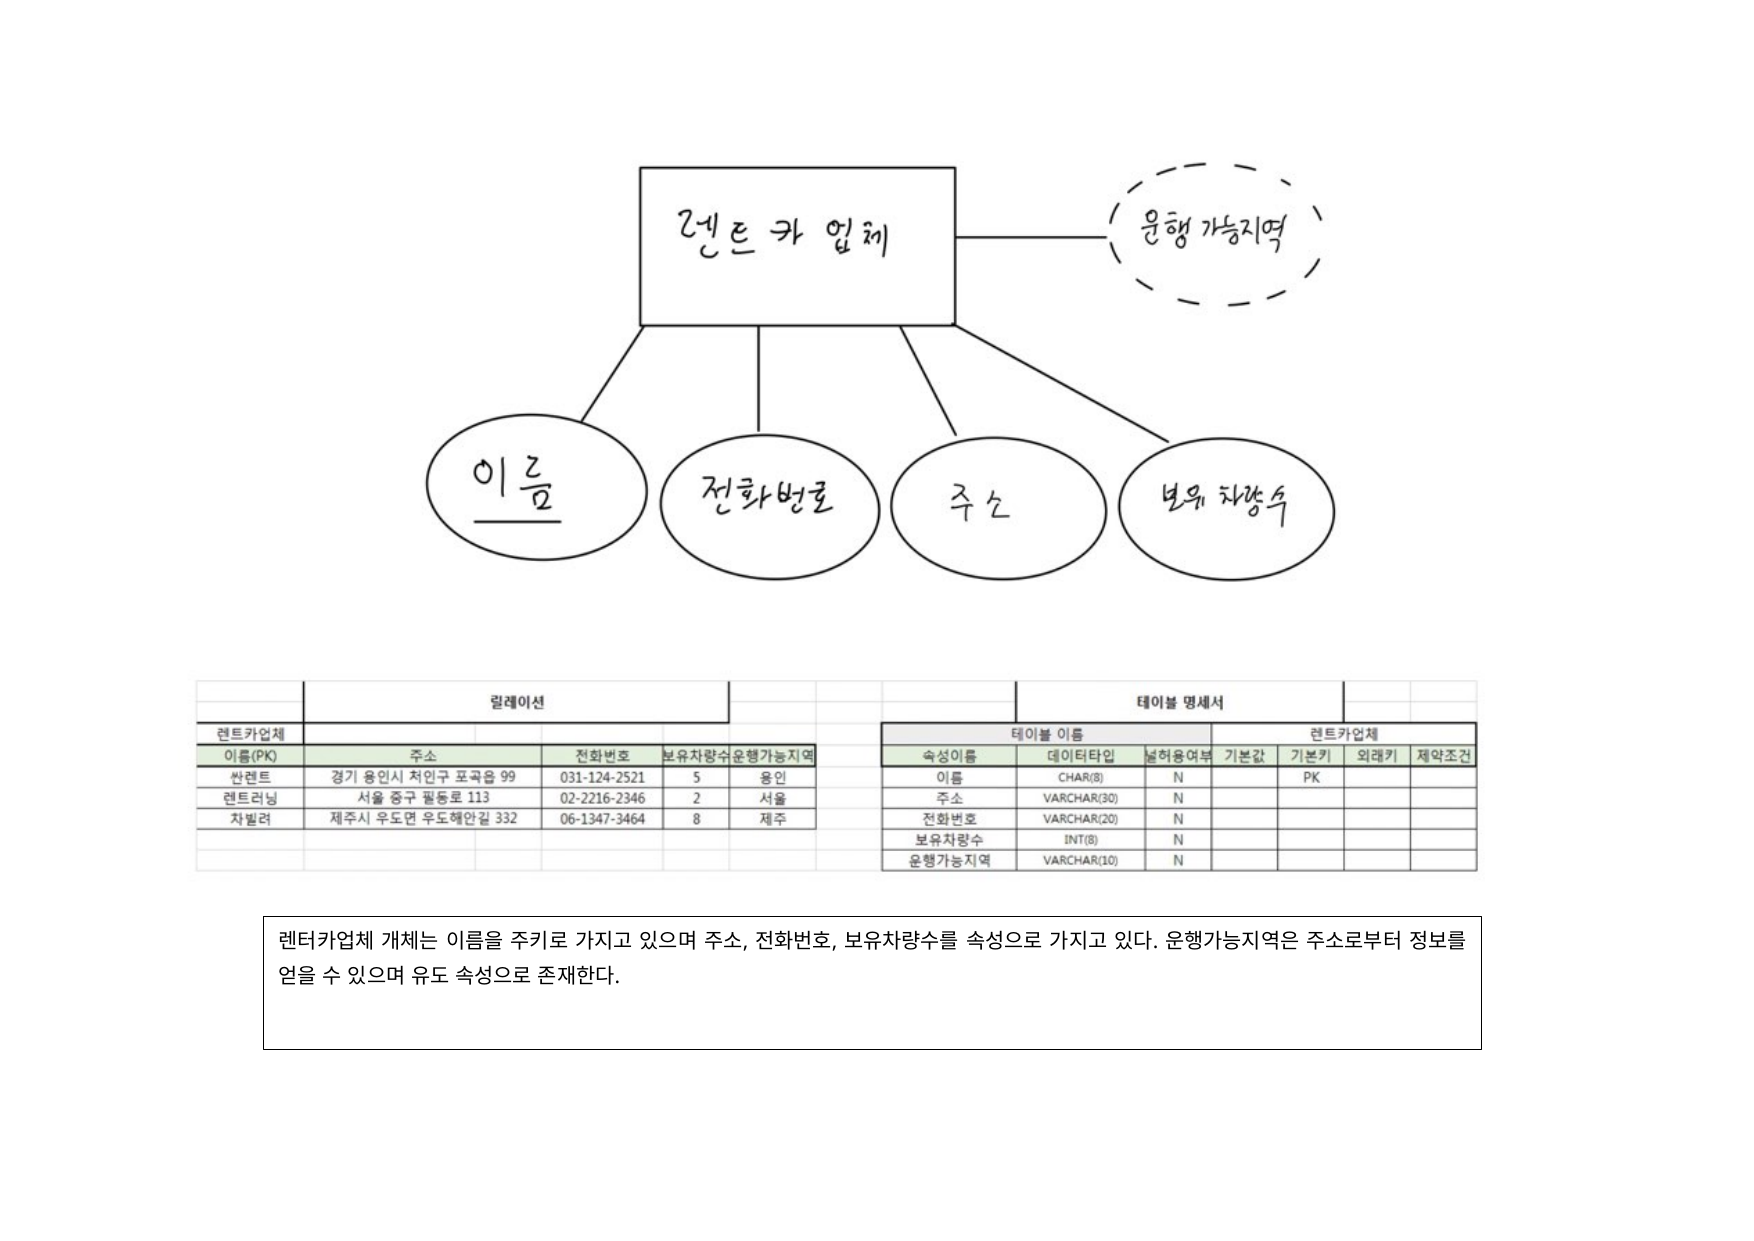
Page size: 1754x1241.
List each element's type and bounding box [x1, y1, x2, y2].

picture [177, 150, 1507, 1091]
